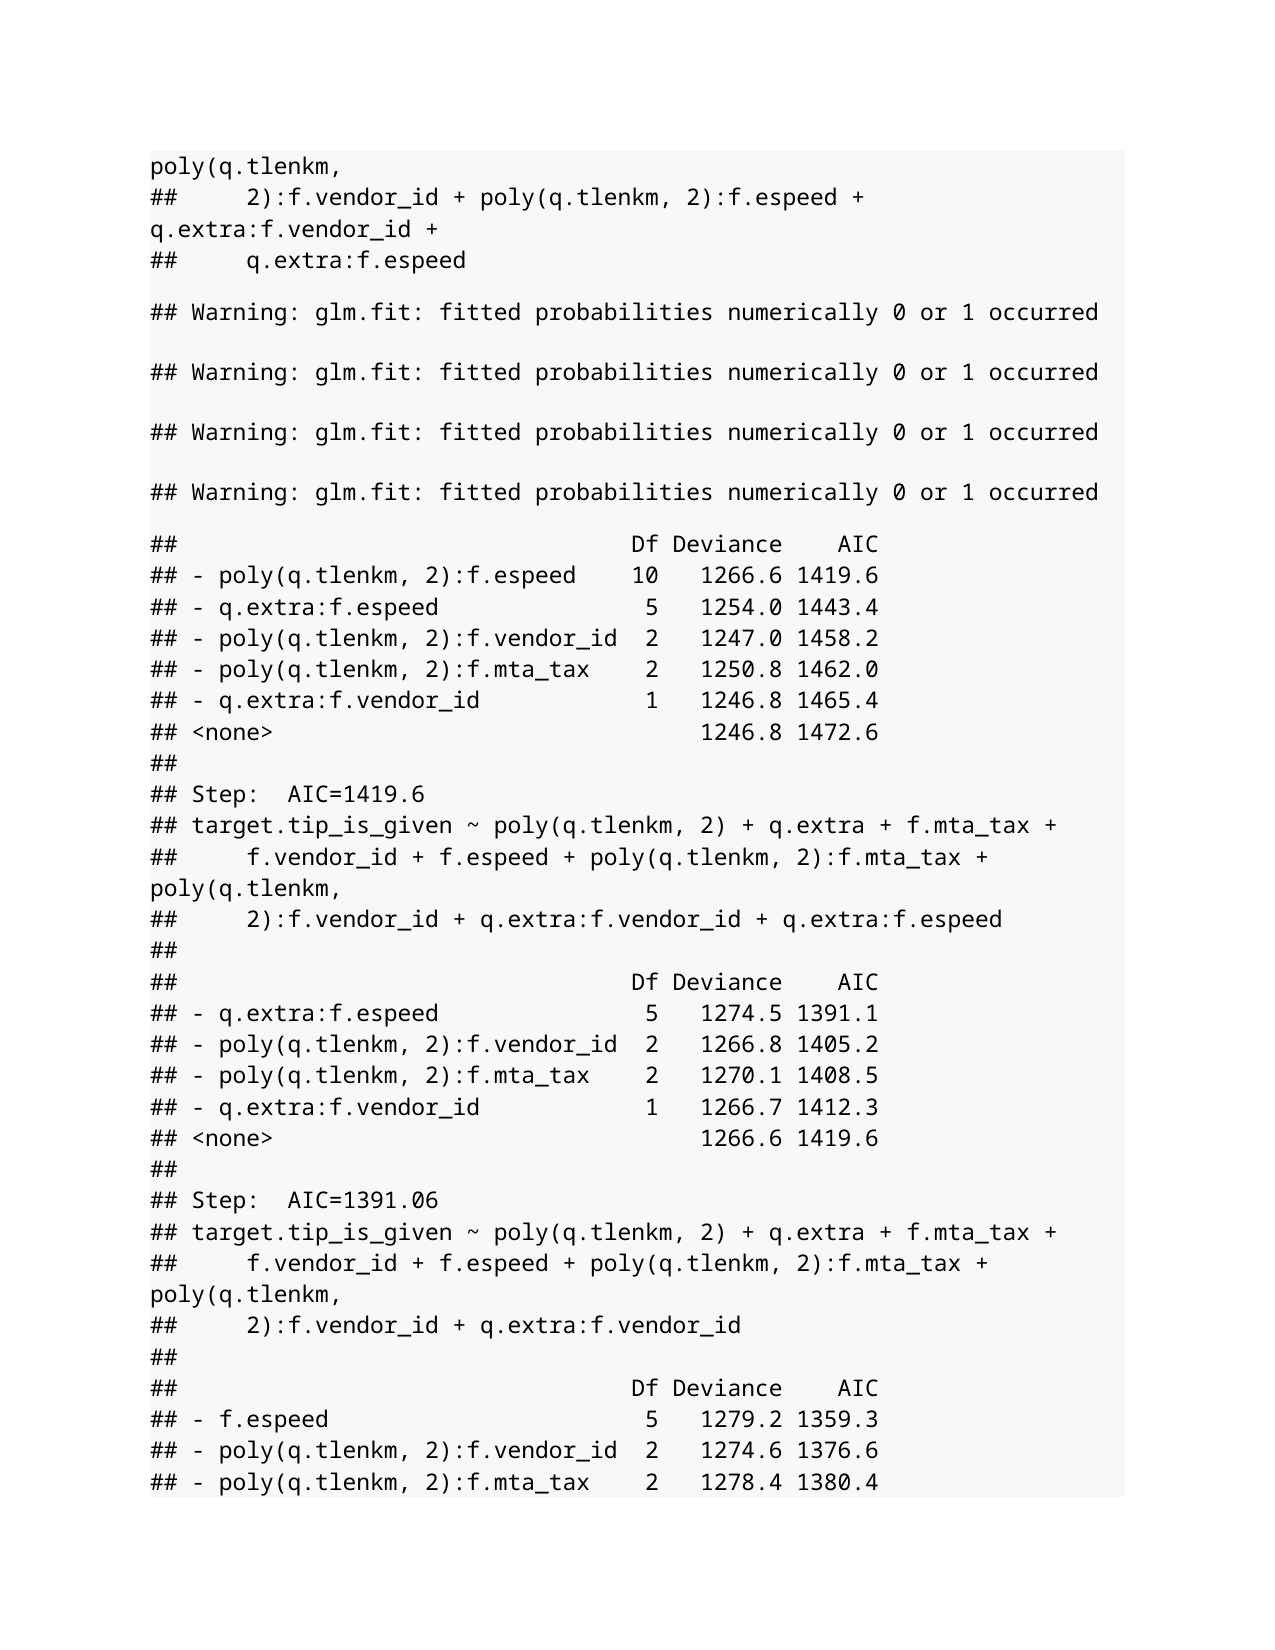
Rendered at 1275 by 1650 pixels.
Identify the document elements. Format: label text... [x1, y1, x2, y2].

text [150, 528, 1125, 1497]
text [150, 150, 1125, 275]
text ## Warning: glm.fit: fitted probabilities numerically 0 or 1 occurred ## Warning: glm.fit: fitted probabilities numerically 0 or 1 occurred ## Warning: glm.fit: fitted probabilities numerically 0 or 1 occurred ## Warning: glm.fit: fitted probabilities numerically 0 or 1 occurred [150, 296, 1125, 507]
